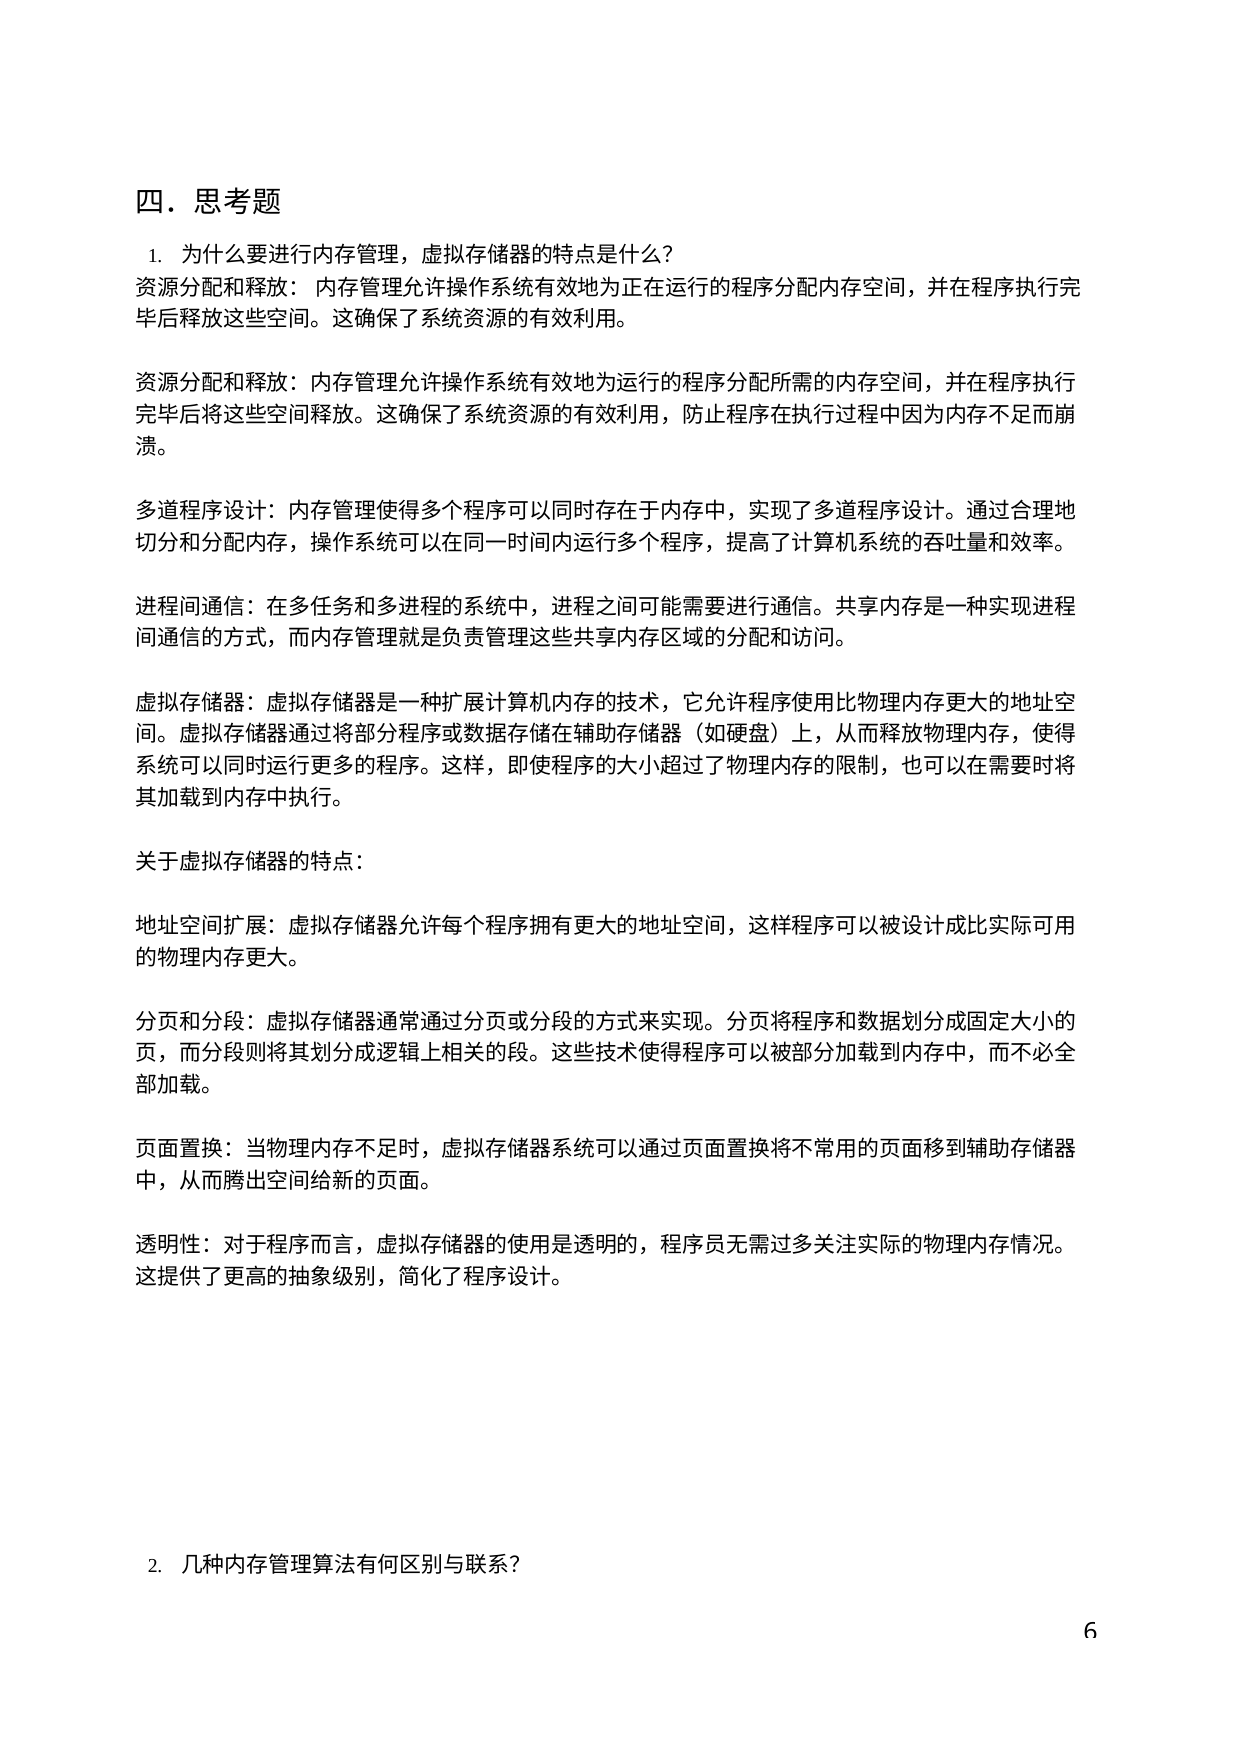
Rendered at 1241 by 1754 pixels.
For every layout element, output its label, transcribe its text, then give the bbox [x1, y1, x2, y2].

text 资源分配和释放：内存管理允许操作系统有效地为运行的程序分配所需的内存空间，并在程序执行完毕后将这些空间释放。这确保了系统资源的有效利用，防止程序在执行过程中因为内存不足而崩溃。 [135, 365, 1092, 460]
subtitle 四．思考题 [135, 179, 1092, 221]
text 资源分配和释放： 内存管理允许操作系统有效地为正在运行的程序分配内存空间，并在程序执行完毕后释放这些空间。这确保了系统资源的有效利用。 [135, 269, 1092, 333]
text 进程间通信：在多任务和多进程的系统中，进程之间可能需要进行通信。共享内存是一种实现进程间通信的方式，而内存管理就是负责管理这些共享内存区域的分配和访问。 [135, 589, 1092, 652]
text 分页和分段：虚拟存储器通常通过分页或分段的方式来实现。分页将程序和数据划分成固定大小的页，而分段则将其划分成逻辑上相关的段。这些技术使得程序可以被部分加载到内存中，而不必全部加载。 [135, 1004, 1092, 1099]
list 为什么要进行内存管理，虚拟存储器的特点是什么？ [148, 237, 1092, 269]
text 多道程序设计：内存管理使得多个程序可以同时存在于内存中，实现了多道程序设计。通过合理地切分和分配内存，操作系统可以在同一时间内运行多个程序，提高了计算机系统的吞吐量和效率。 [135, 493, 1092, 556]
text 页面置换：当物理内存不足时，虚拟存储器系统可以通过页面置换将不常用的页面移到辅助存储器中，从而腾出空间给新的页面。 [135, 1131, 1092, 1194]
text 地址空间扩展：虚拟存储器允许每个程序拥有更大的地址空间，这样程序可以被设计成比实际可用的物理内存更大。 [135, 908, 1092, 971]
list 几种内存管理算法有何区别与联系？ [148, 1547, 1092, 1579]
text 透明性：对于程序而言，虚拟存储器的使用是透明的，程序员无需过多关注实际的物理内存情况。这提供了更高的抽象级别，简化了程序设计。 [135, 1227, 1092, 1290]
text 关于虚拟存储器的特点： [135, 844, 1092, 875]
text 虚拟存储器：虚拟存储器是一种扩展计算机内存的技术，它允许程序使用比物理内存更大的地址空间。虚拟存储器通过将部分程序或数据存储在辅助存储器（如硬盘）上，从而释放物理内存，使得系统可以同时运行更多的程序。这样，即使程序的大小超过了物理内存的限制，也可以在需要时将其加载到内存中执行。 [135, 684, 1092, 811]
